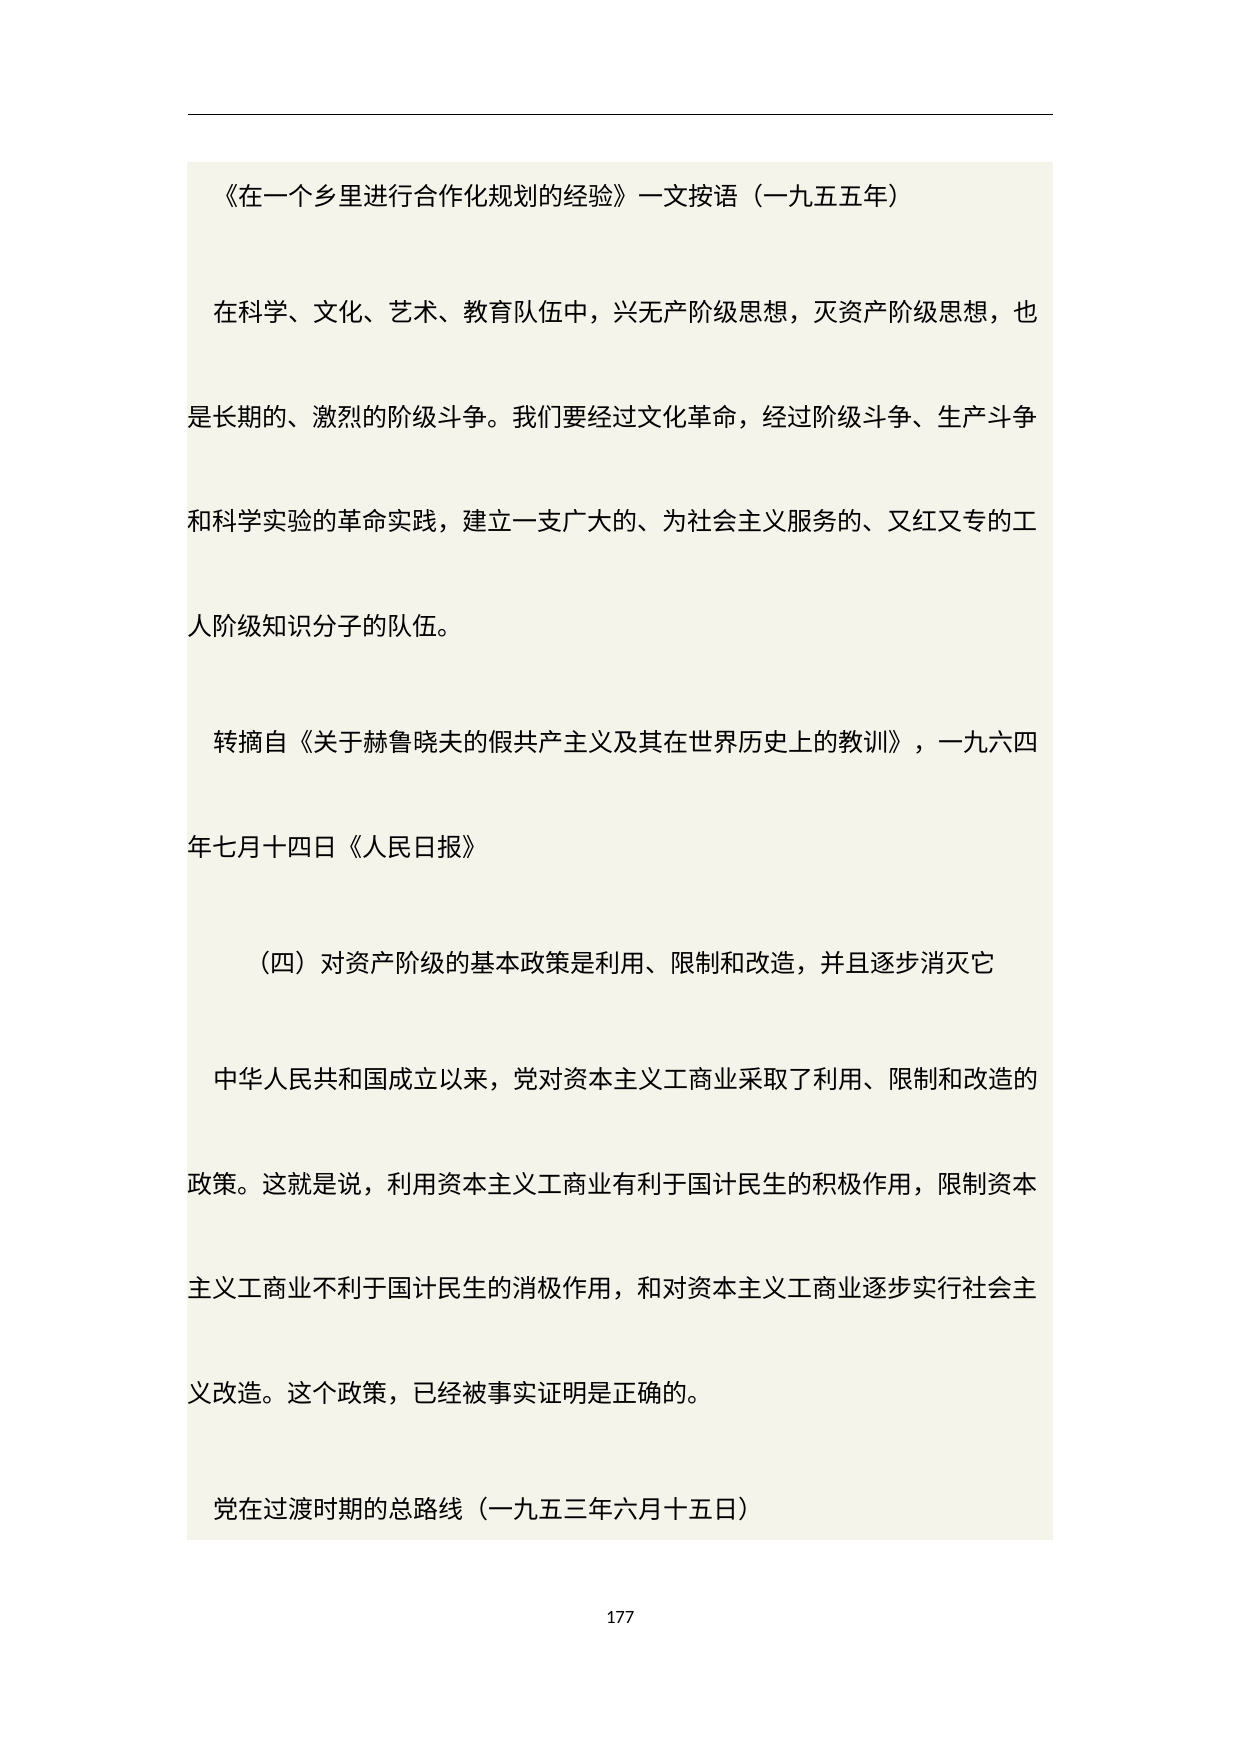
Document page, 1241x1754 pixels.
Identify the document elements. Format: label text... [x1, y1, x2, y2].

text 党在过渡时期的总路线（一九五三年六月十五日） [187, 1475, 1053, 1540]
text 中华人民共和国成立以来，党对资本主义工商业采取了利用、限制和改造的政策。这就是说，利用资本主义工商业有利于国计民生的积极作用，限制资本主义工商业不利于国计民生的消极作用，和对资本主义工商业逐步实行社会主义改造。这个政策，已经被事实证明是正确的。 [187, 1045, 1053, 1424]
text （四）对资产阶级的基本政策是利用、限制和改造，并且逐步消灭它 [187, 929, 1053, 994]
text 在科学、文化、艺术、教育队伍中，兴无产阶级思想，灭资产阶级思想，也是长期的、激烈的阶级斗争。我们要经过文化革命，经过阶级斗争、生产斗争和科学实验的革命实践，建立一支广大的、为社会主义服务的、又红又专的工人阶级知识分子的队伍。 [187, 278, 1053, 657]
text 《在一个乡里进行合作化规划的经验》一文按语（一九五五年） [187, 162, 1053, 227]
text 转摘自《关于赫鲁晓夫的假共产主义及其在世界历史上的教训》，一九六四年七月十四日《人民日报》 [187, 708, 1053, 878]
